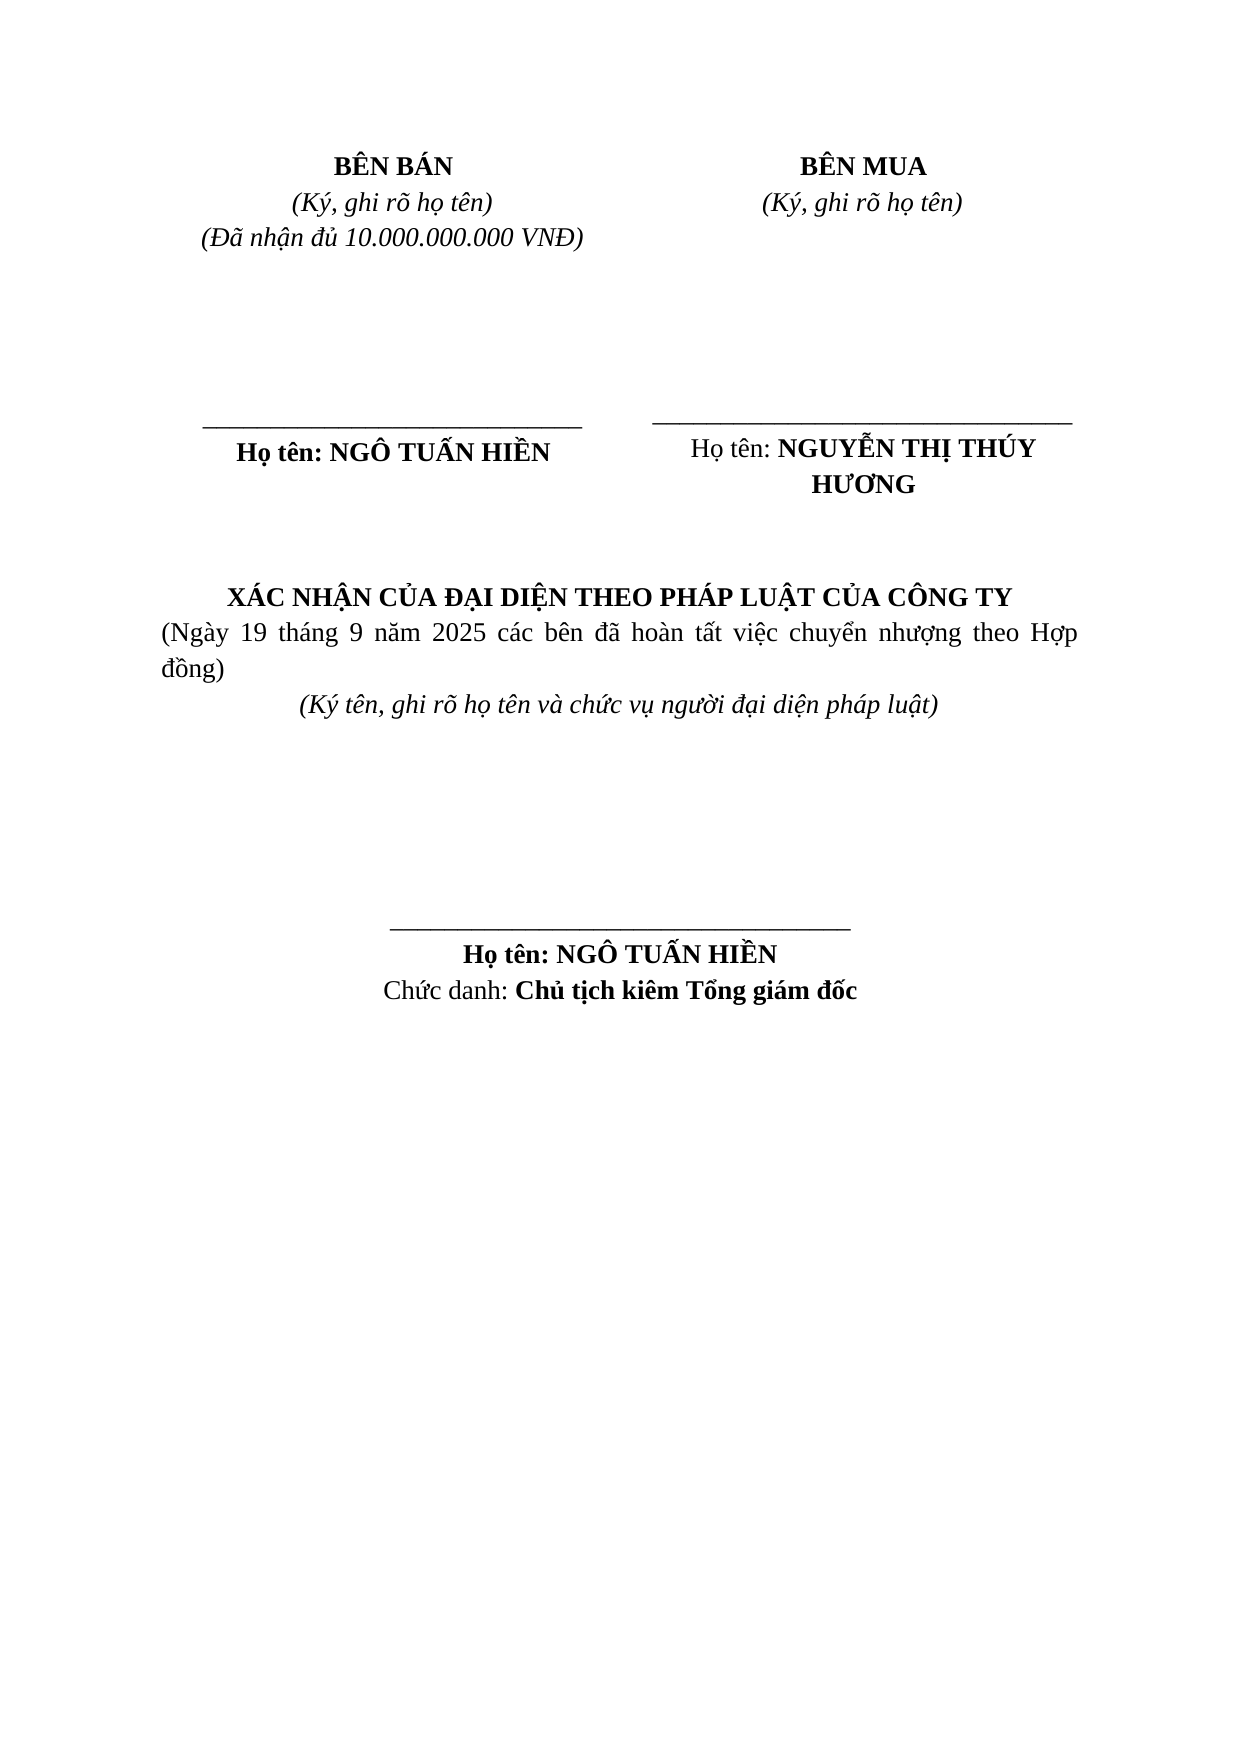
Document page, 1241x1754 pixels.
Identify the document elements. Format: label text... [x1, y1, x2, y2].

table_header BÊN MUA (Ký, ghi rõ họ tên) _______________________________ Họ tên: NGUYỄN THỊ THÚY HƯƠNG [637, 150, 1090, 581]
table_cell XÁC NHẬN CỦA ĐẠI DIỆN THEO PHÁP LUẬT CỦA CÔNG TY (Ngày 19 tháng 9 năm 2025 các bên đã hoàn tất việc chuyển nhượng theo Hợp đồng) (Ký tên, ghi rõ họ tên và chức vụ người đại diện pháp luật) __________________________________ Họ tên: NGÔ TUẤN HIỀN Chức danh: Chủ tịch kiêm Tổng giám đốc [150, 581, 1090, 1009]
table_header BÊN BÁN (Ký, ghi rõ họ tên) (Đã nhận đủ 10.000.000.000 VNĐ) ____________________________ Họ tên: NGÔ TUẤN HIỀN [150, 150, 637, 581]
